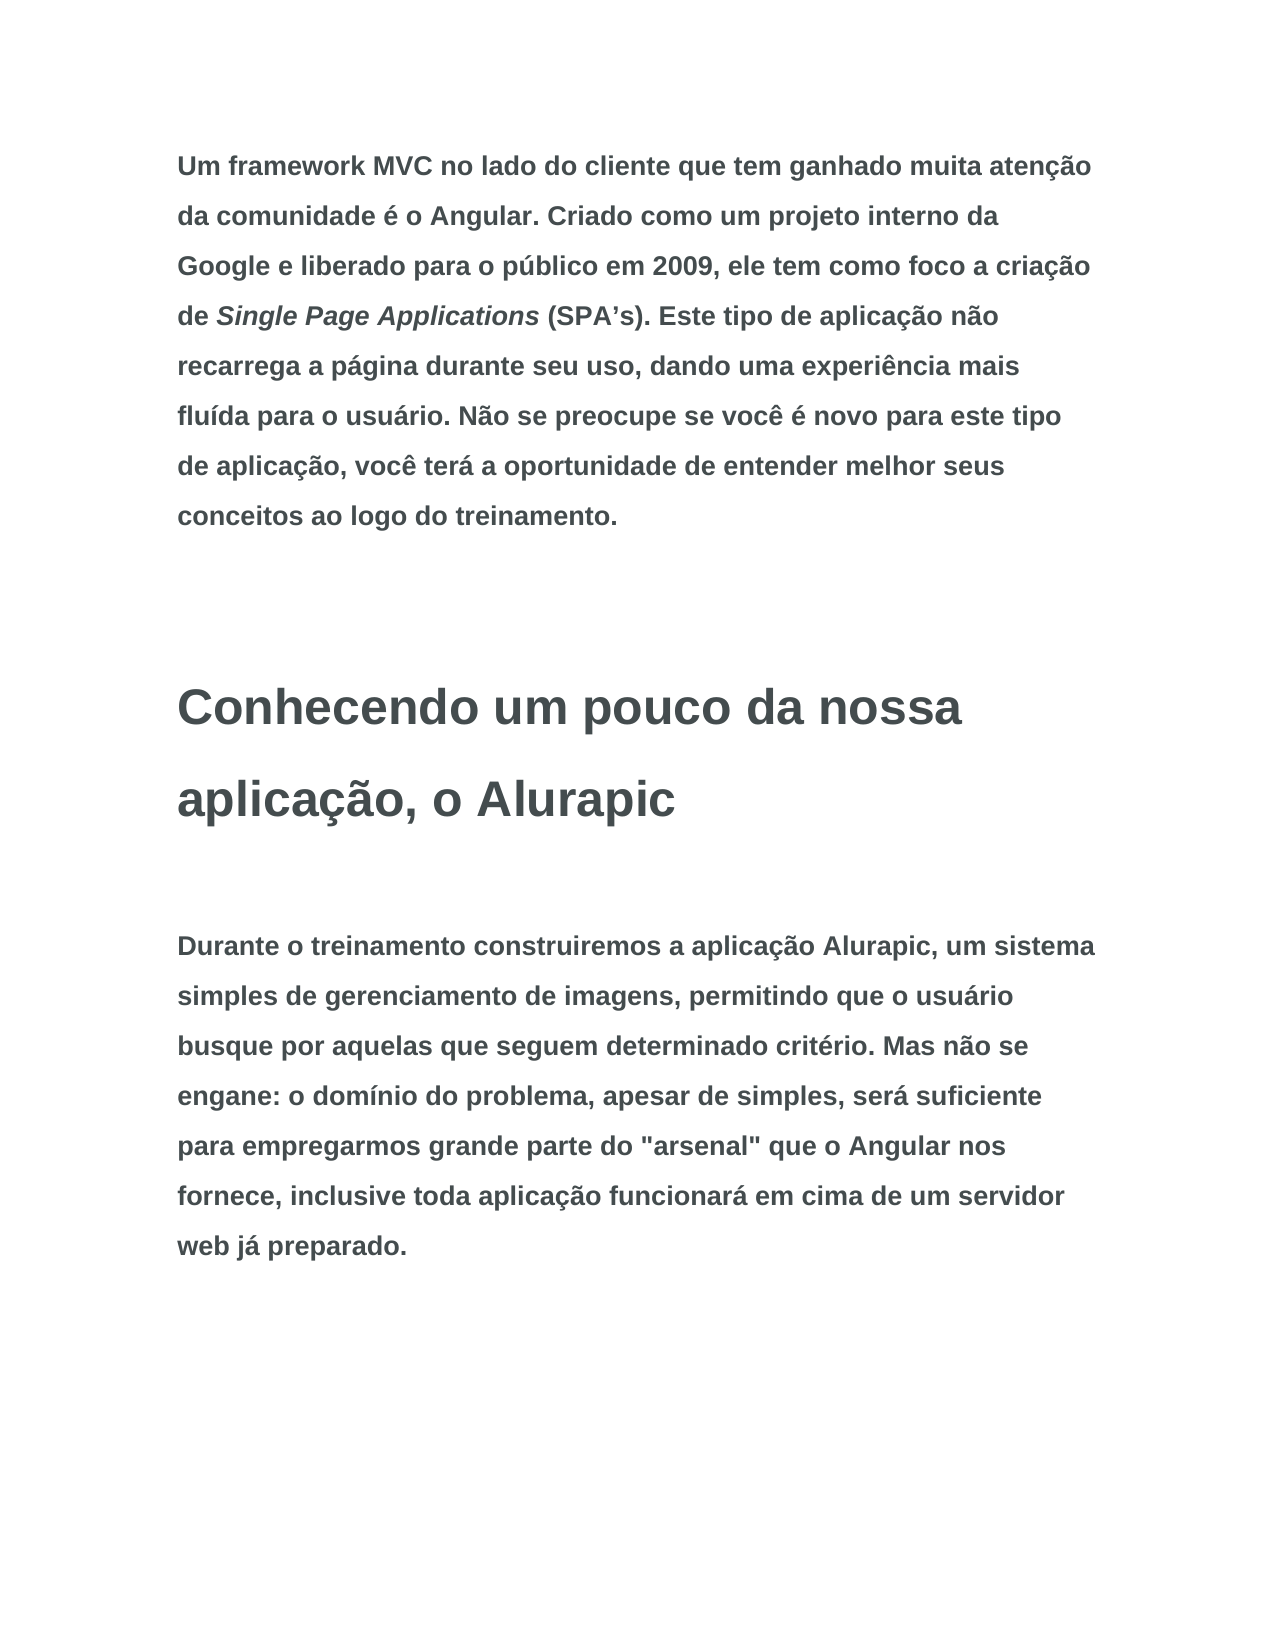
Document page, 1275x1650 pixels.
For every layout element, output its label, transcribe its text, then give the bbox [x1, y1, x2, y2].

text Durante o treinamento construiremos a aplicação Alurapic, um sistema simples de gerenciamento de imagens, permitindo que o usuário busque por aquelas que seguem determinado critério. Mas não se engane: o domínio do problema, apesar de simples, será suficiente para empregarmos grande parte do "arsenal" que o Angular nos fornece, inclusive toda aplicação funcionará em cima de um servidor web já preparado. [177, 930, 1098, 1261]
text Um framework MVC no lado do cliente que tem ganhado muita atenção da comunidade é o Angular. Criado como um projeto interno da Google e liberado para o público em 2009, ele tem como foco a criação de Single Page Applications (SPA’s). Este tipo de aplicação não recarrega a página durante seu uso, dando uma experiência mais fluída para o usuário. Não se preocupe se você é novo para este tipo de aplicação, você terá a oportunidade de entender melhor seus conceitos ao logo do treinamento. [177, 150, 1098, 531]
text Conhecendo um pouco da nossa aplicação, o Alurapic [177, 677, 1098, 827]
